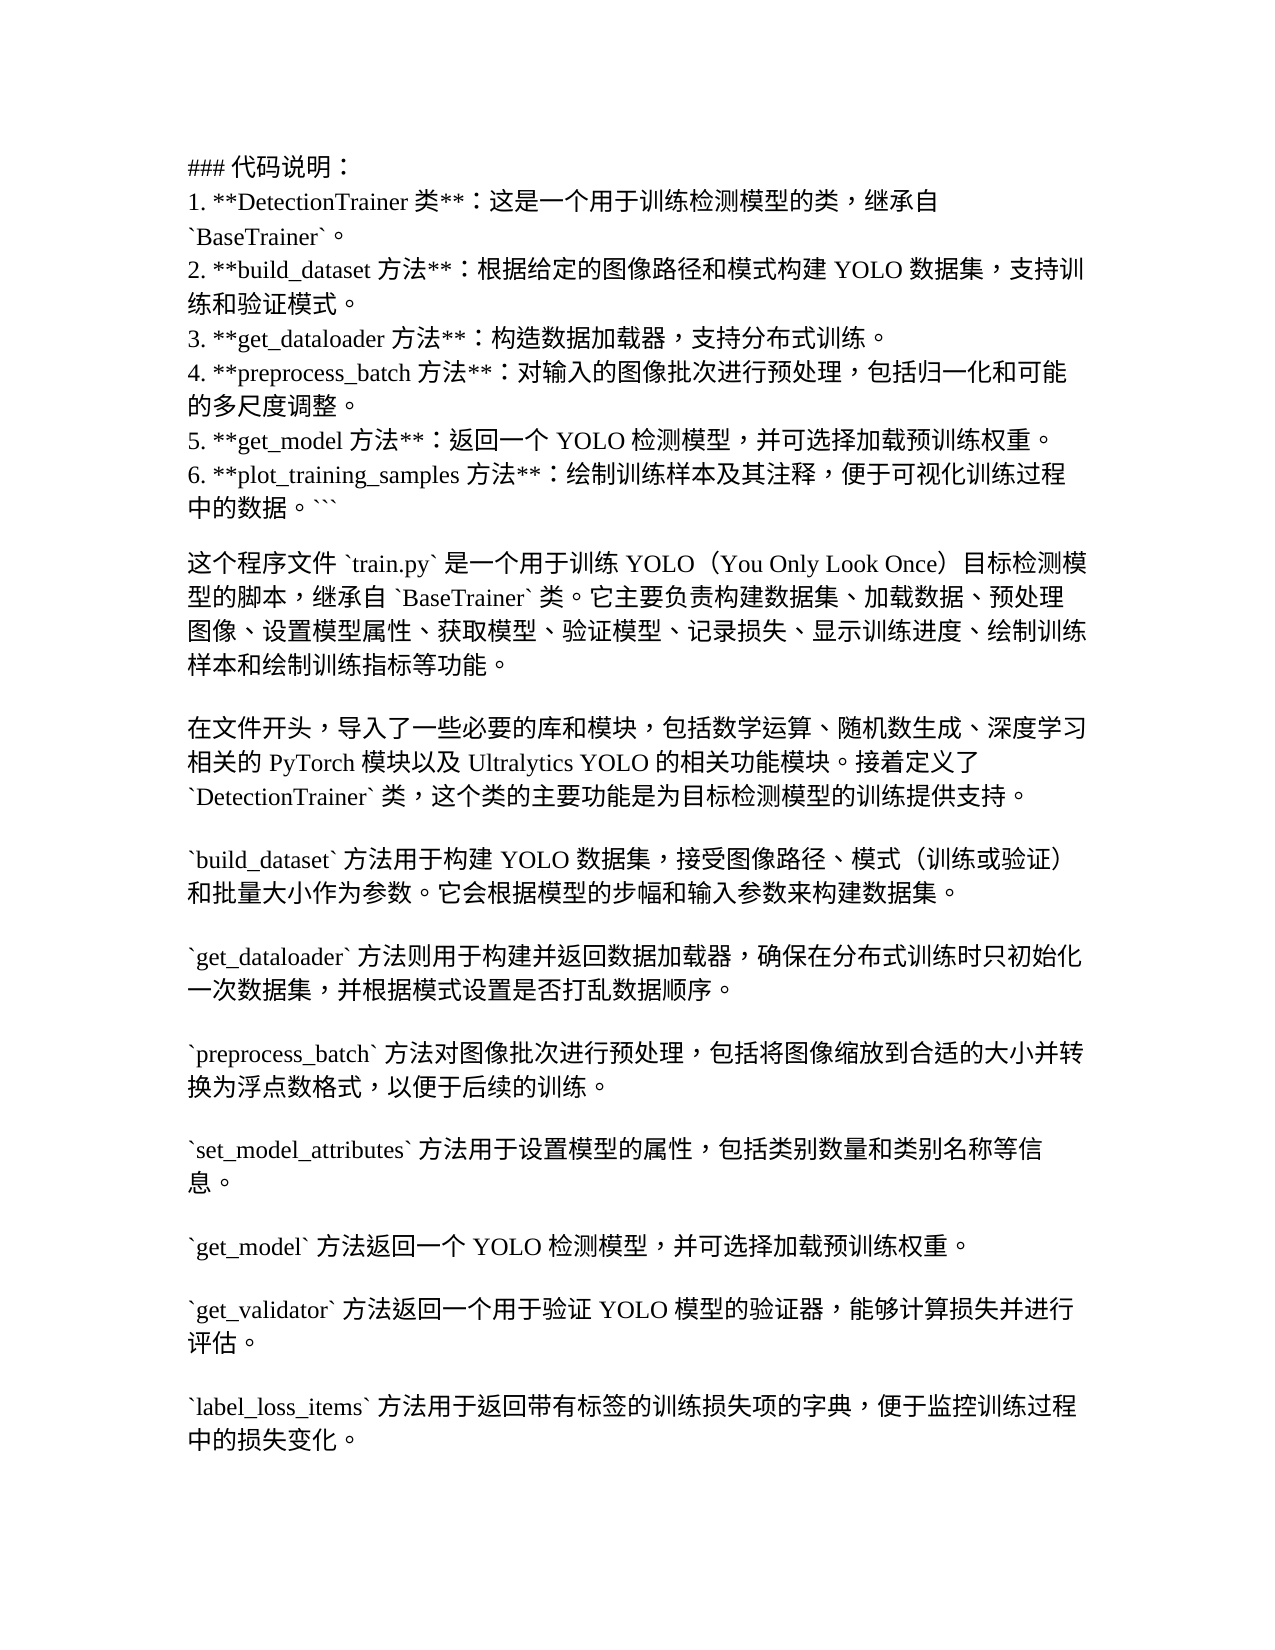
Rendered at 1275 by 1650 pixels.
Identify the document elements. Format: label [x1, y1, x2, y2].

text [187, 546, 1087, 1486]
text [187, 150, 1087, 525]
